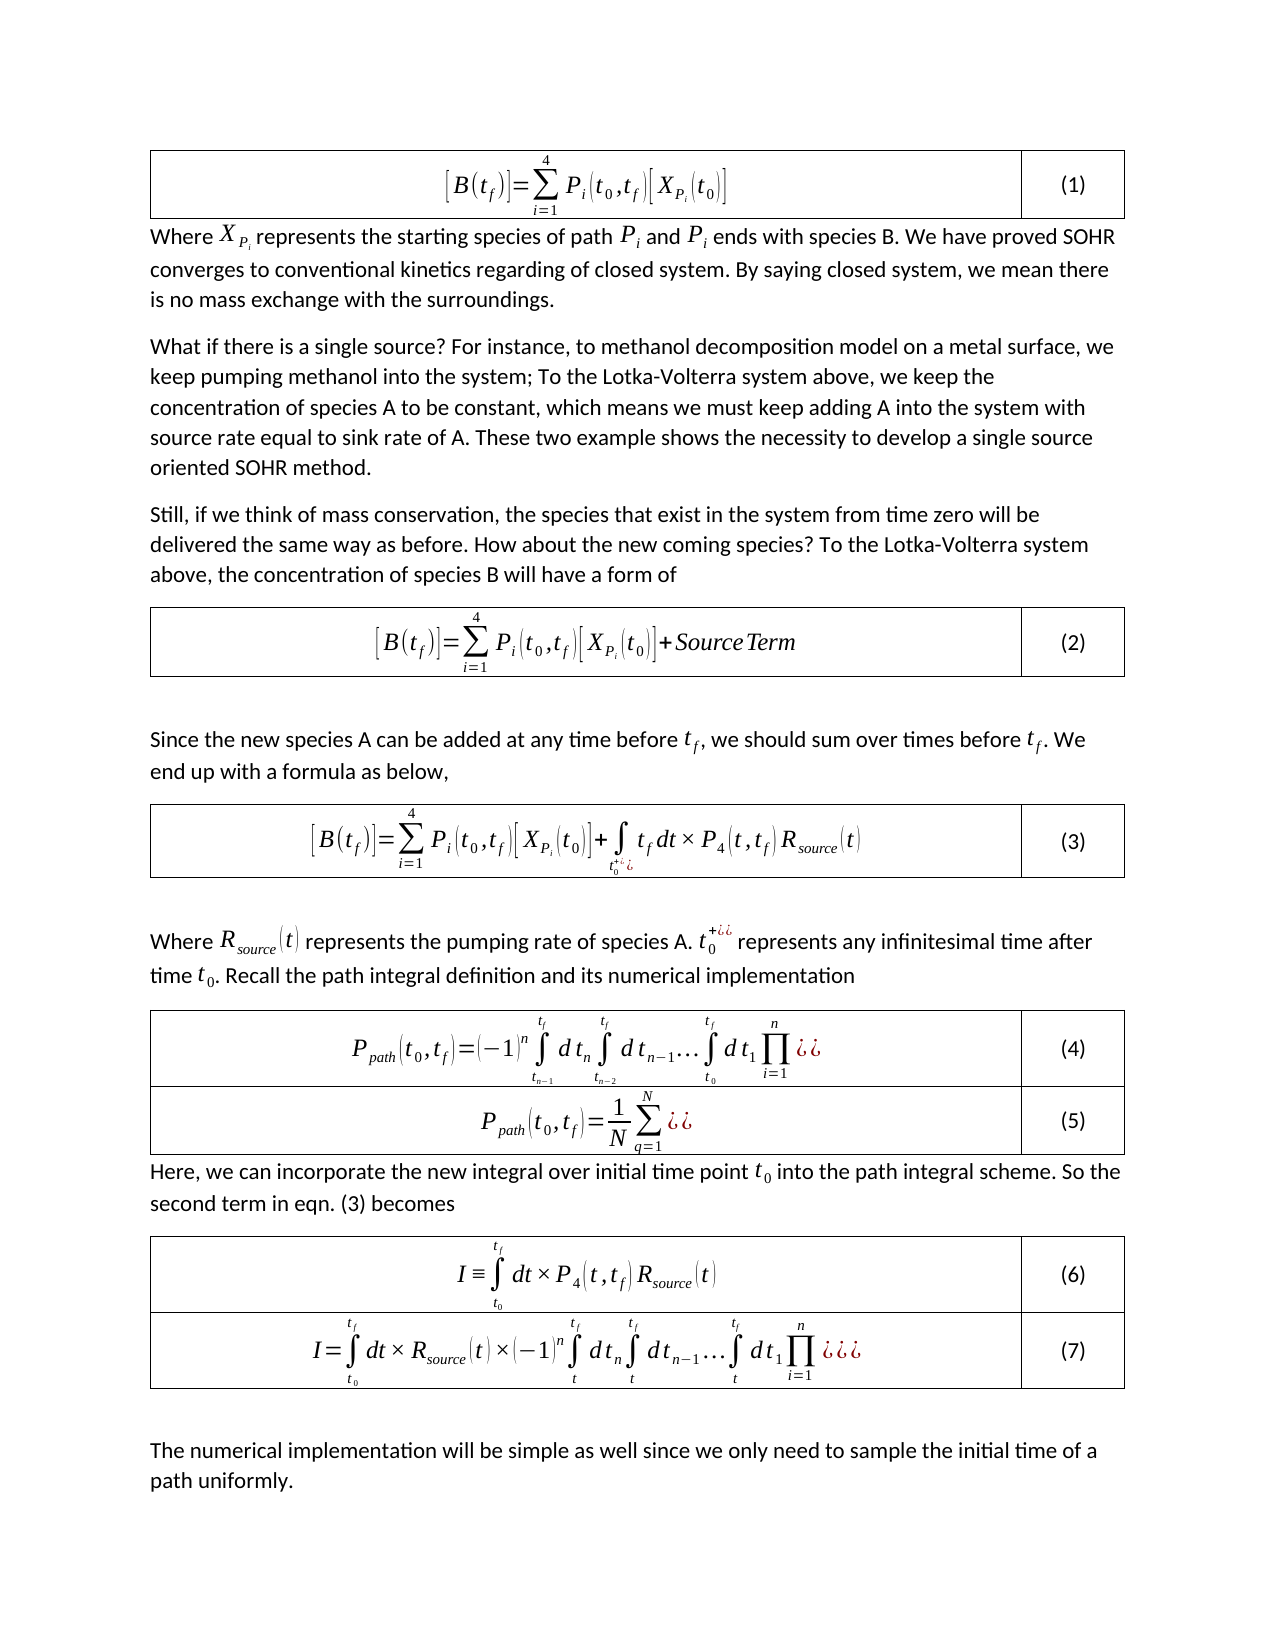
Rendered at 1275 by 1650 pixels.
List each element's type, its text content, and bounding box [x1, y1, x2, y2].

text Where represents the starting species of path and ends with species B. We have proved SOHR converges to conventional kinetics regarding of closed system. By saying closed system, we mean there is no mass exchange with the surroundings. [150, 219, 1125, 313]
table_header [151, 151, 1021, 218]
table_cell (5) [1022, 1087, 1124, 1154]
table_cell [151, 1087, 1021, 1154]
table_header [151, 1011, 1021, 1086]
text Still, if we think of mass conservation, the species that exist in the system from time zero will be delivered the same way as before. How about the new coming species? To the Lotka-Volterra system above, the concentration of species B will have a form of [150, 500, 1125, 588]
text What if there is a single source? For instance, to methanol decomposition model on a metal surface, we keep pumping methanol into the system; To the Lotka-Volterra system above, we keep the concentration of species A to be constant, which means we must keep adding A into the system with source rate equal to sink rate of A. These two example shows the necessity to develop a single source oriented SOHR method. [150, 332, 1125, 481]
text The numerical implementation will be simple as well since we only need to sample the initial time of a path uniformly. [150, 1436, 1125, 1494]
table_header [151, 1237, 1021, 1312]
table_cell (7) [1022, 1313, 1124, 1388]
table_cell [151, 1313, 1021, 1388]
table_header (4) [1022, 1011, 1124, 1086]
table_header (3) [1022, 805, 1124, 877]
text Since the new species A can be added at any time before , we should sum over times before . We end up with a formula as below, [150, 723, 1125, 785]
table_header [151, 805, 1021, 877]
text Here, we can incorporate the new integral over initial time point into the path integral scheme. So the second term in eqn. (3) becomes [150, 1155, 1125, 1217]
text Where represents the pumping rate of species A. represents any infinitesimal time after time . Recall the path integral definition and its numerical implementation [150, 924, 1125, 991]
table_header (6) [1022, 1237, 1124, 1312]
table_header (2) [1022, 608, 1124, 676]
table_header [151, 608, 1021, 676]
table_header (1) [1022, 151, 1124, 218]
